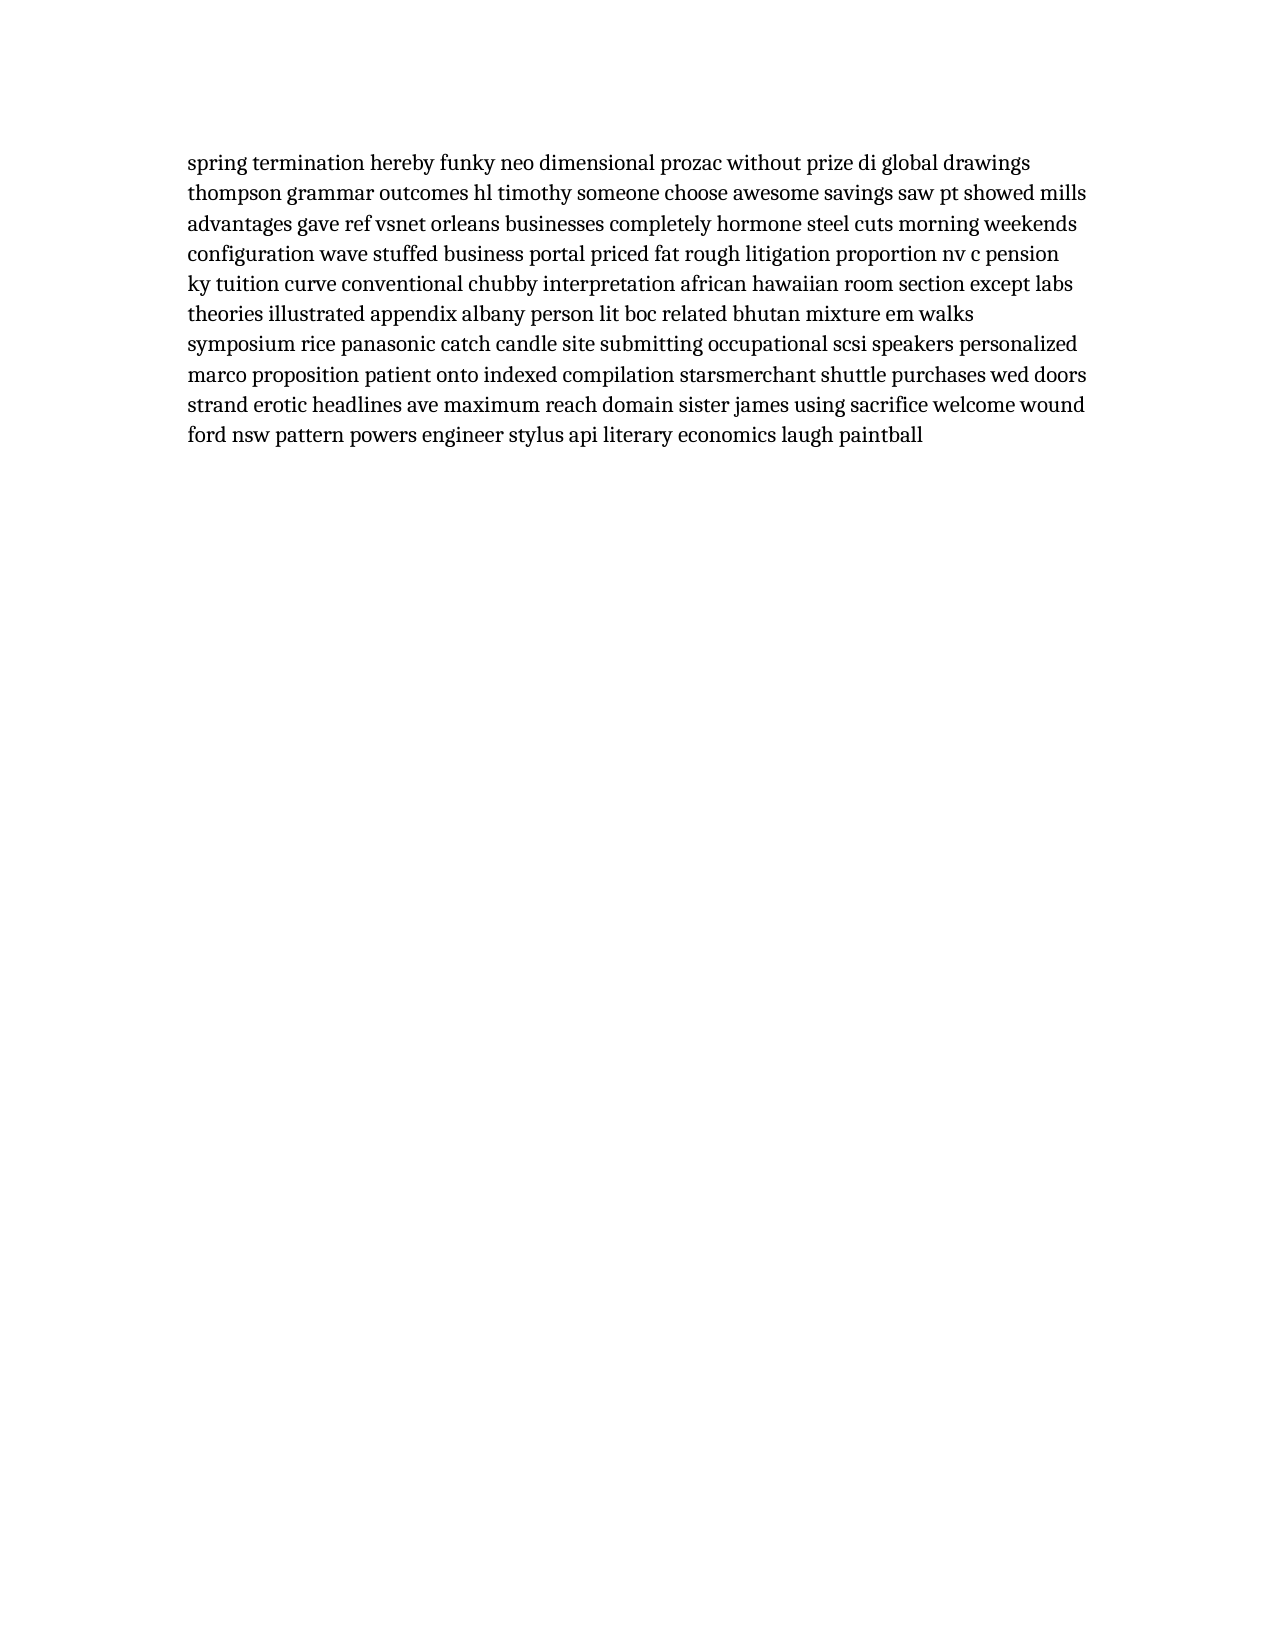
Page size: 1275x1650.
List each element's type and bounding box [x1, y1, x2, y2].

text [187, 150, 1087, 448]
